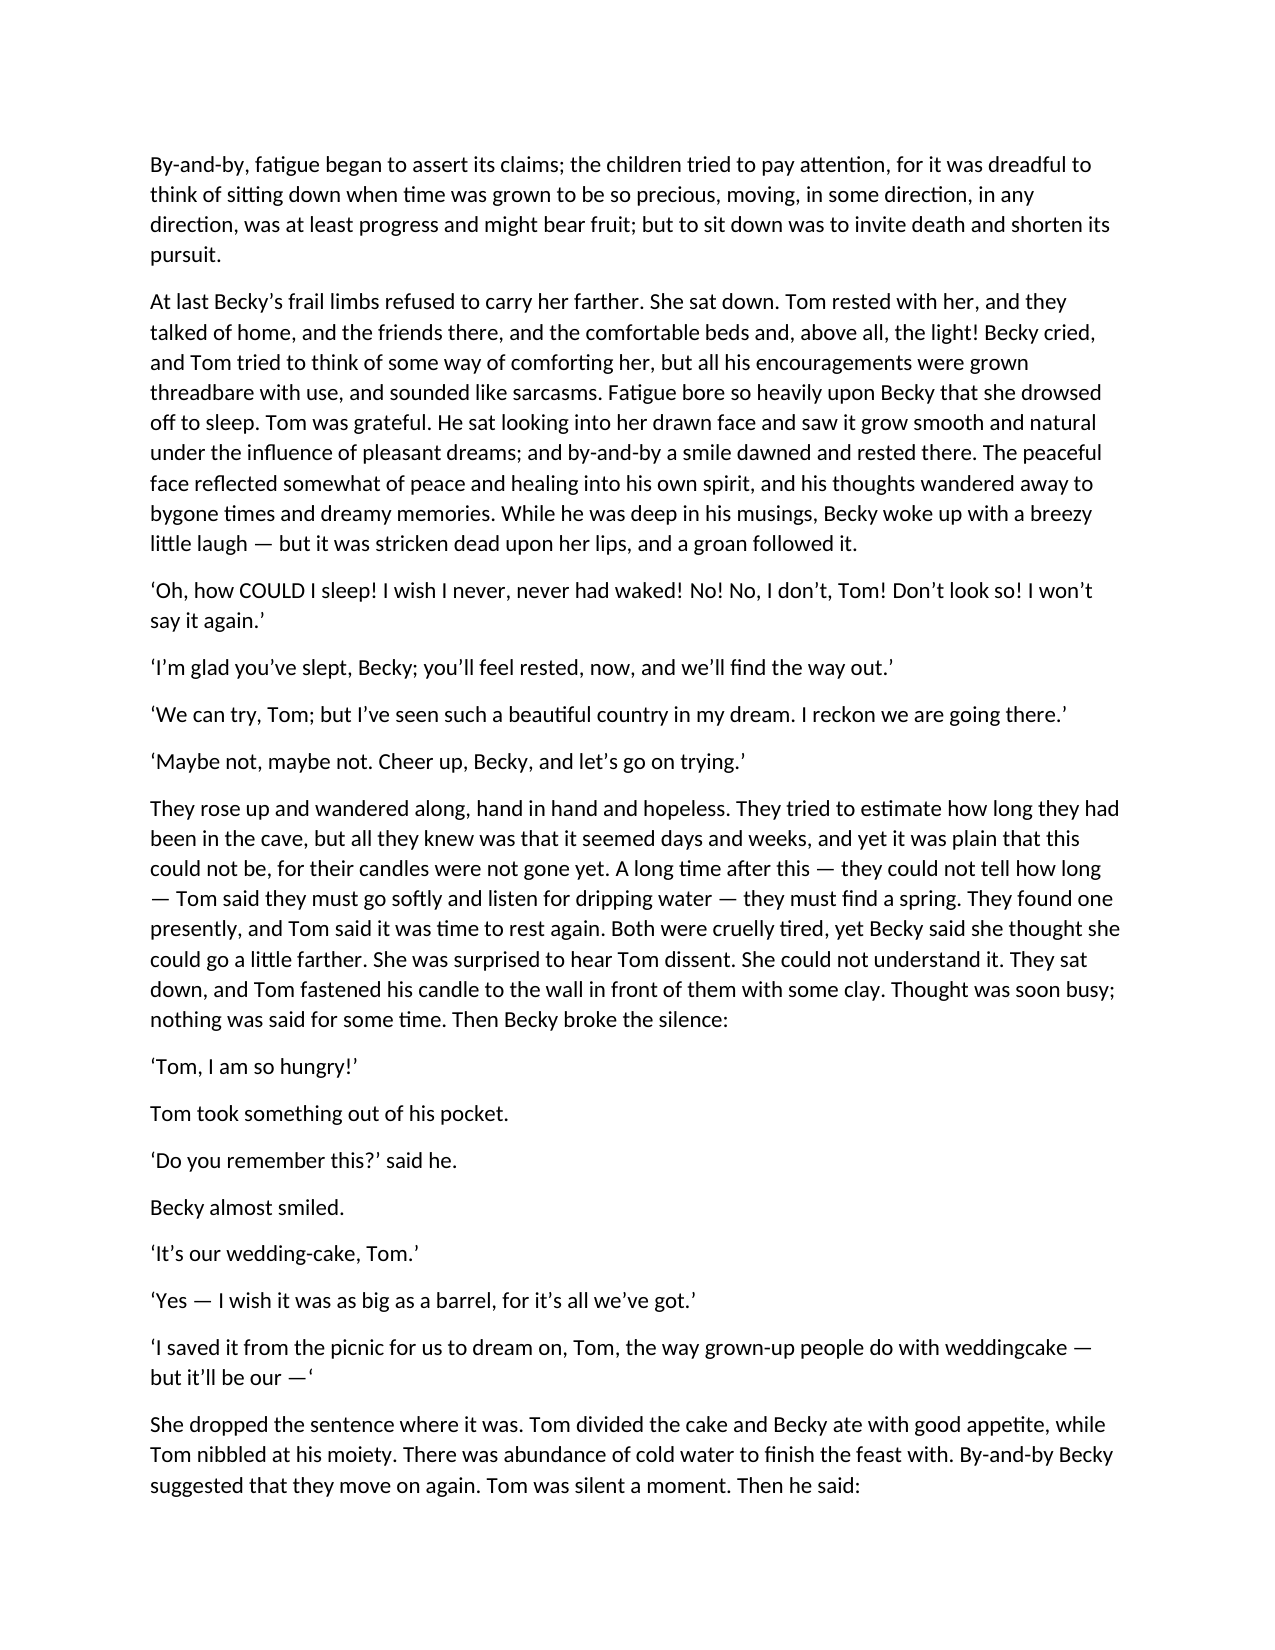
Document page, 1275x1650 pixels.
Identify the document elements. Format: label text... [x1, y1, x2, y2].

text She dropped the sentence where it was. Tom divided the cake and Becky ate with good appetite, while Tom nibbled at his moiety. There was abundance of cold water to finish the feast with. By-and-by Becky suggested that they move on again. Tom was silent a moment. Then he said: [150, 1410, 1125, 1499]
text By-and-by, fatigue began to assert its claims; the children tried to pay attention, for it was dreadful to think of sitting down when time was grown to be so precious, moving, in some direction, in any direction, was at least progress and might bear fruit; but to sit down was to invite death and shorten its pursuit. [150, 150, 1125, 269]
text They rose up and wandered along, hand in hand and hopeless. They tried to estimate how long they had been in the cave, but all they knew was that it seemed days and weeks, and yet it was plain that this could not be, for their candles were not gone yet. A long time after this — they could not tell how long — Tom said they must go softly and listen for dripping water — they must find a spring. They found one presently, and Tom said it was time to rest again. Both were cruelly tired, yet Becky said she thought she could go a little farther. She was surprised to hear Tom dissent. She could not understand it. They sat down, and Tom fastened his candle to the wall in front of them with some clay. Thought was soon busy; nothing was said for some time. Then Becky broke the silence: [150, 794, 1125, 1033]
text ‘I’m glad you’ve slept, Becky; you’ll feel rested, now, and we’ll find the way out.’ [150, 653, 1125, 681]
text ‘Tom, I am so hungry!’ [150, 1052, 1125, 1080]
text ‘I saved it from the picnic for us to dream on, Tom, the way grown-up people do with weddingcake — but it’ll be our —‘ [150, 1333, 1125, 1392]
text Tom took something out of his pocket. [150, 1099, 1125, 1127]
text ‘Oh, how COULD I sleep! I wish I never, never had waked! No! No, I don’t, Tom! Don’t look so! I won’t say it again.’ [150, 576, 1125, 634]
text ‘Yes — I wish it was as big as a barrel, for it’s all we’ve got.’ [150, 1286, 1125, 1314]
text ‘Maybe not, maybe not. Cheer up, Becky, and let’s go on trying.’ [150, 747, 1125, 775]
text ‘It’s our wedding-cake, Tom.’ [150, 1239, 1125, 1268]
text At last Becky’s frail limbs refused to carry her farther. She sat down. Tom rested with her, and they talked of home, and the friends there, and the comfortable beds and, above all, the light! Becky cried, and Tom tried to think of some way of comforting her, but all his encouragements were grown threadbare with use, and sounded like sarcasms. Fatigue bore so heavily upon Becky that she drowsed off to sleep. Tom was grateful. He sat looking into her drawn face and saw it grow smooth and natural under the influence of pleasant dreams; and by-and-by a smile dawned and rested there. The peaceful face reflected somewhat of peace and healing into his own spirit, and his thoughts wandered away to bygone times and dreamy memories. While he was deep in his musings, Becky woke up with a breezy little laugh — but it was stricken dead upon her lips, and a groan followed it. [150, 287, 1125, 557]
text ‘We can try, Tom; but I’ve seen such a beautiful country in my dream. I reckon we are going there.’ [150, 700, 1125, 728]
text ‘Do you remember this?’ said he. [150, 1146, 1125, 1174]
text Becky almost smiled. [150, 1193, 1125, 1221]
